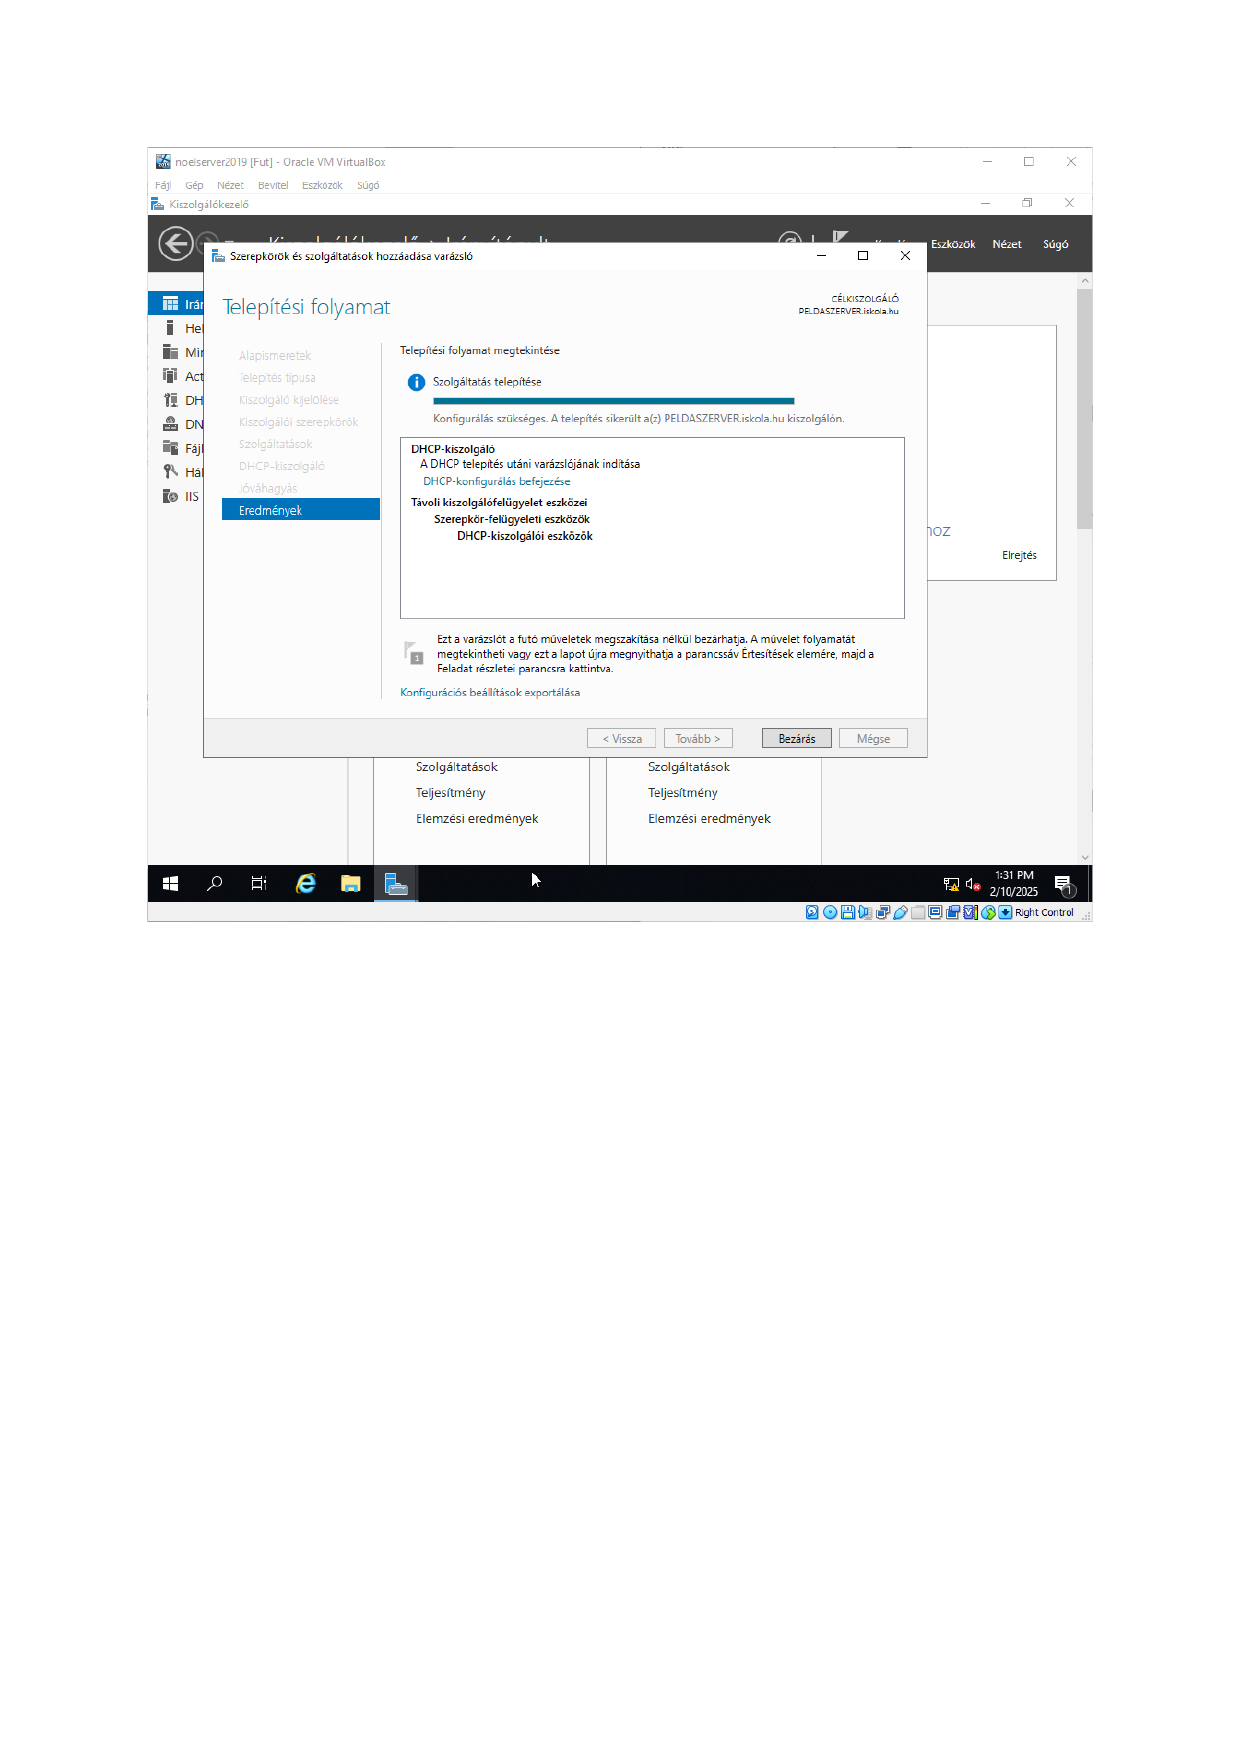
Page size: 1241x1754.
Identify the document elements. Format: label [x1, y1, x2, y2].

picture [147, 147, 1093, 922]
